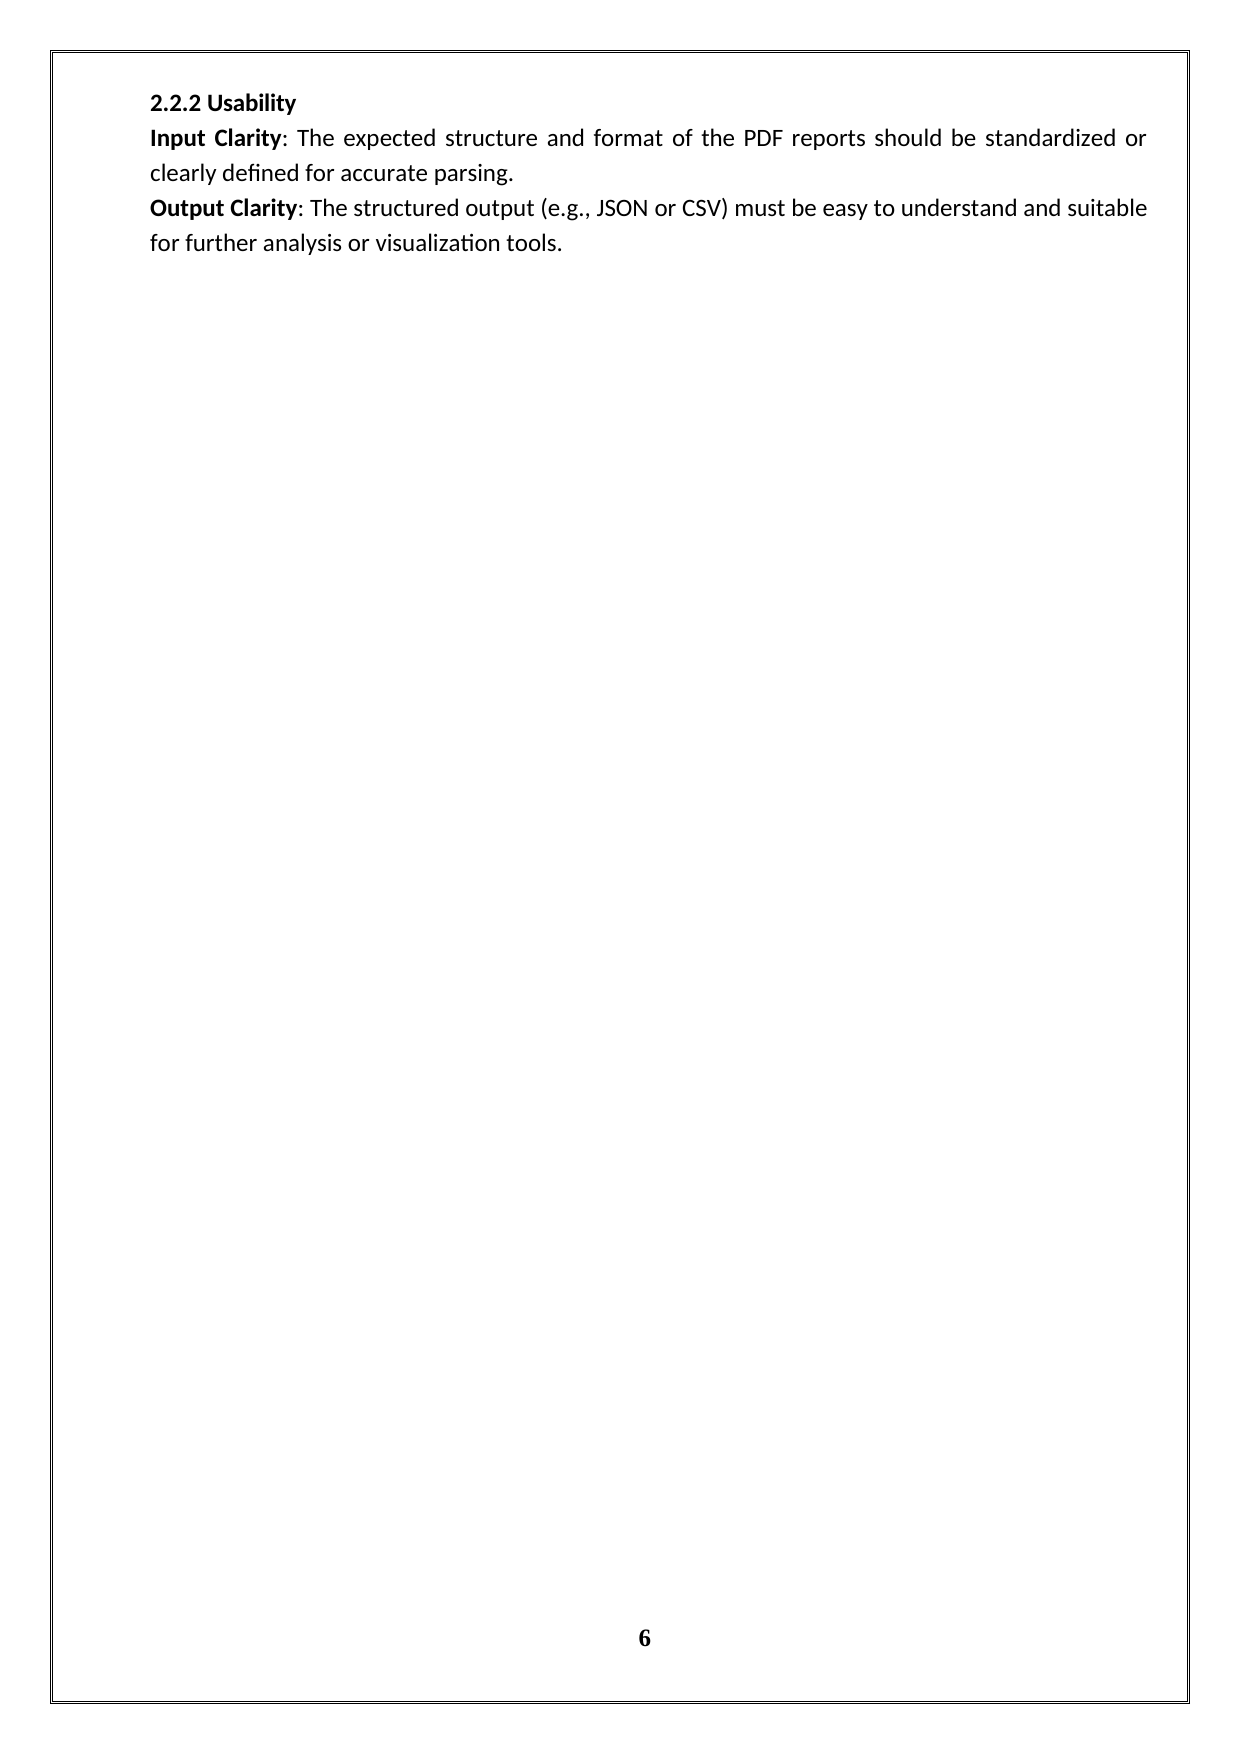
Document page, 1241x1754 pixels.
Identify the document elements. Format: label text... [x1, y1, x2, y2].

text Input Clarity: The expected structure and format of the PDF reports should be standardized or clearly defined for accurate parsing. [150, 122, 1166, 187]
subtitle Usability [150, 87, 1166, 117]
text Output Clarity: The structured output (e.g., JSON or CSV) must be easy to understand and suitable for further analysis or visualization tools. [150, 192, 1166, 257]
